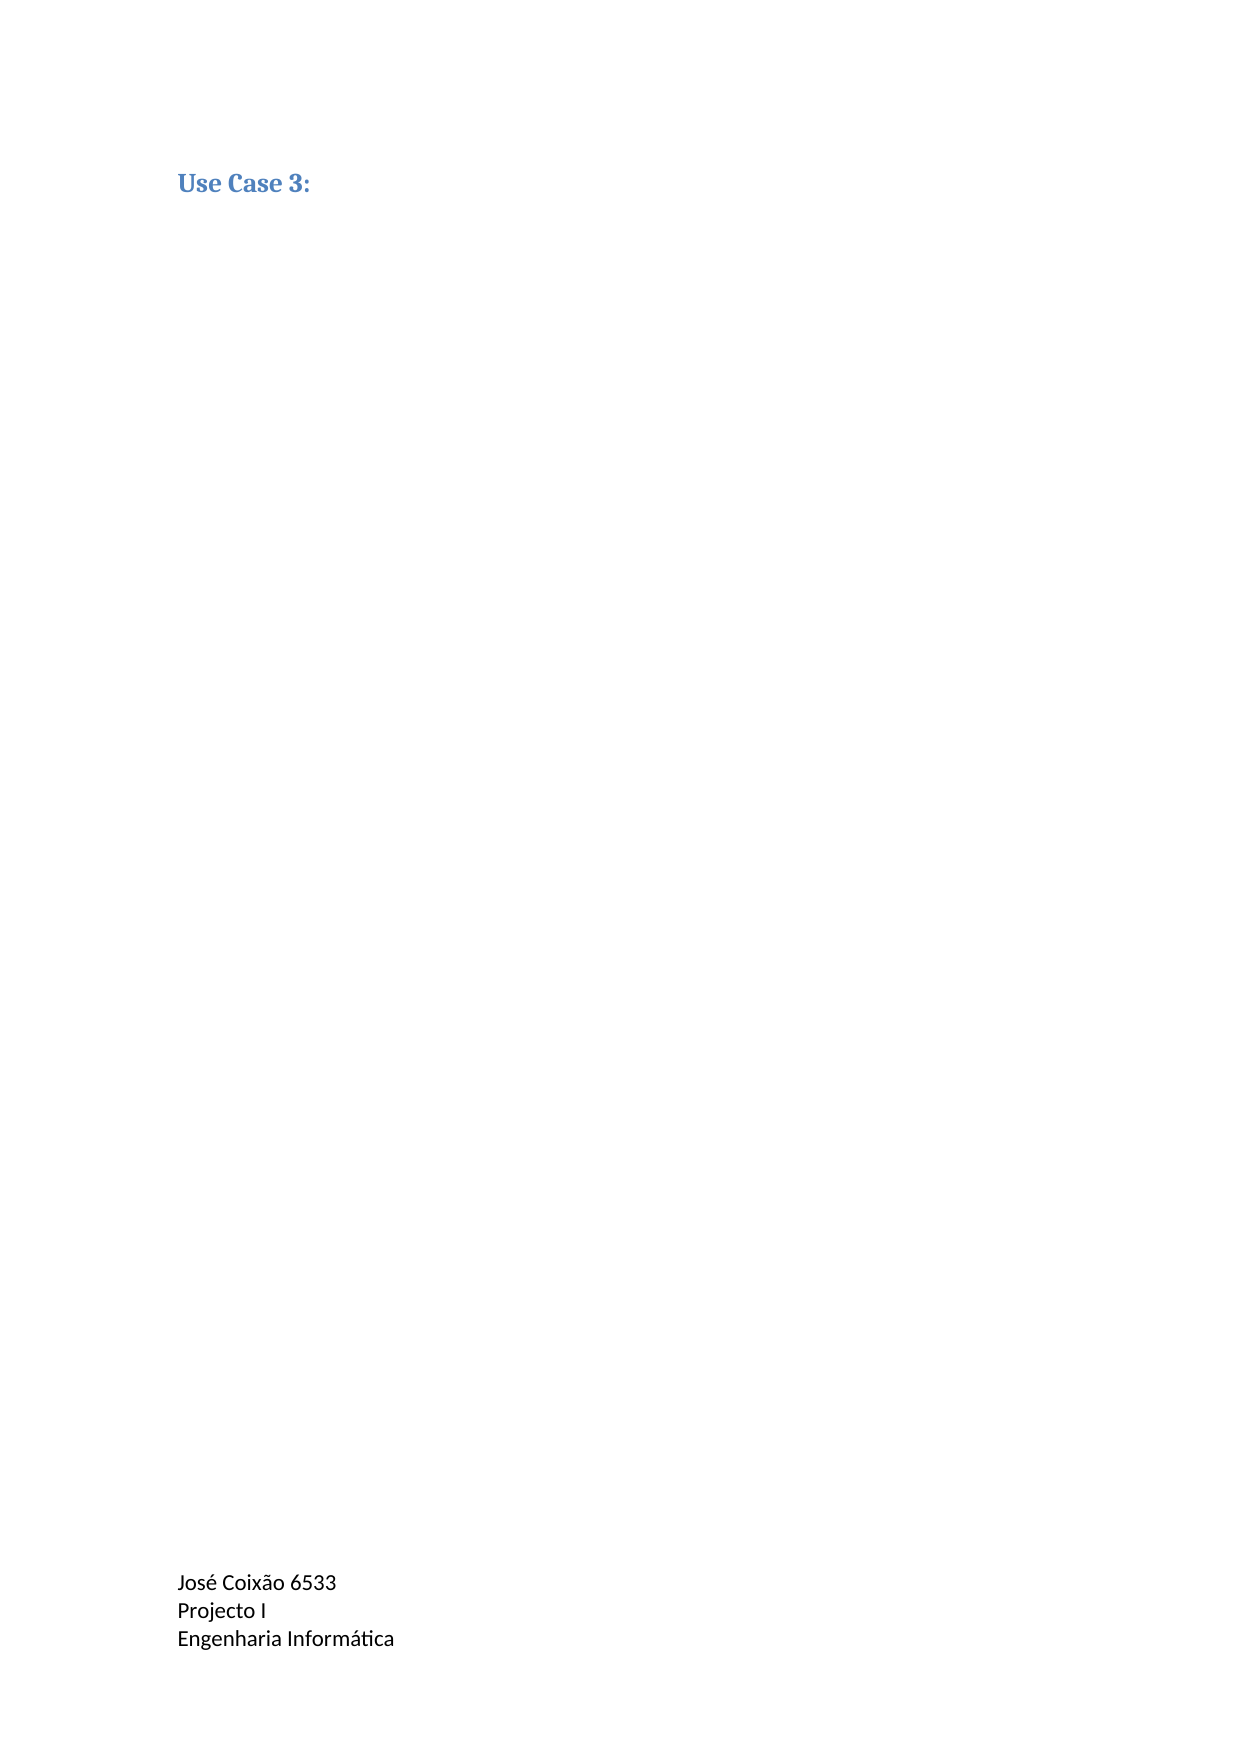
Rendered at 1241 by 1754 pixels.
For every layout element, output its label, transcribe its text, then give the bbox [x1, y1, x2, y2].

subtitle Use Case 3: [177, 168, 1063, 199]
